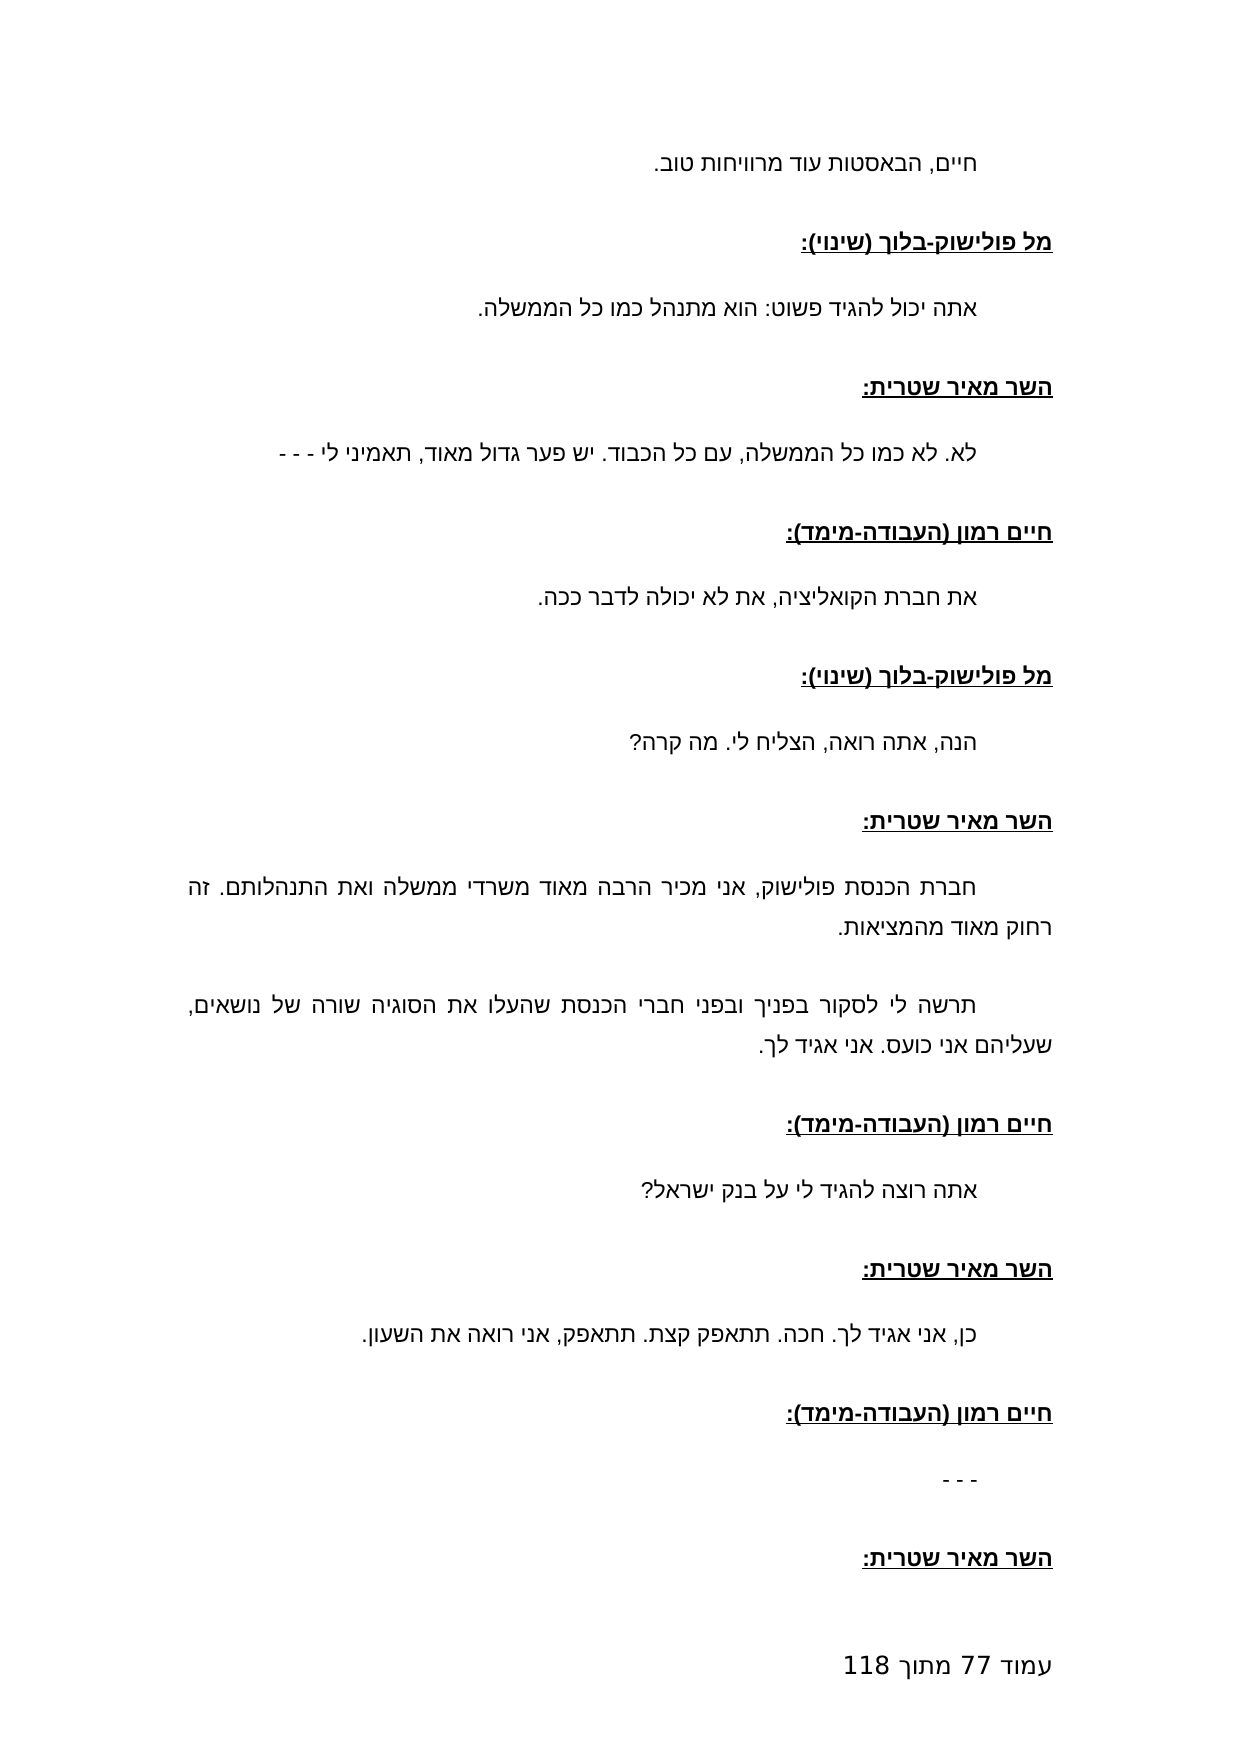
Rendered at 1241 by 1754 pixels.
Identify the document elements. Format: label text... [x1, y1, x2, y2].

text חיים, הבאסטות עוד מרוויחות טוב. [187, 150, 1053, 176]
text אתה יכול להגיד פשוט: הוא מתנהל כמו כל הממשלה. [187, 295, 1053, 321]
text כן, אני אגיד לך. חכה. תתאפק קצת. תתאפק, אני רואה את השעון. [187, 1321, 1053, 1348]
text לא. לא כמו כל הממשלה, עם כל הכבוד. יש פער גדול מאוד, תאמיני לי - - - [187, 439, 1053, 466]
text - - - [187, 1466, 1053, 1493]
text מל פולישוק-בלוך (שינוי): [187, 229, 1053, 255]
text השר מאיר שטרית: [187, 808, 1053, 834]
text השר מאיר שטרית: [187, 374, 1053, 400]
text את חברת הקואליציה, את לא יכולה לדבר ככה. [187, 584, 1053, 611]
text חיים רמון (העבודה-מימד): [187, 518, 1053, 545]
text חיים רמון (העבודה-מימד): [187, 1400, 1053, 1427]
text חיים רמון (העבודה-מימד): [187, 1111, 1053, 1137]
text מל פולישוק-בלוך (שינוי): [187, 663, 1053, 690]
text אתה רוצה להגיד לי על בנק ישראל? [187, 1177, 1053, 1203]
text תרשה לי לסקור בפניך ובפני חברי הכנסת שהעלו את הסוגיה שורה של נושאים, שעליהם אני כועס. אני אגיד לך. [187, 992, 1053, 1058]
text הנה, אתה רואה, הצליח לי. מה קרה? [187, 729, 1053, 756]
text השר מאיר שטרית: [187, 1545, 1053, 1572]
text השר מאיר שטרית: [187, 1256, 1053, 1282]
text חברת הכנסת פולישוק, אני מכיר הרבה מאוד משרדי ממשלה ואת התנהלותם. זה רחוק מאוד מהמציאות. [187, 874, 1053, 940]
